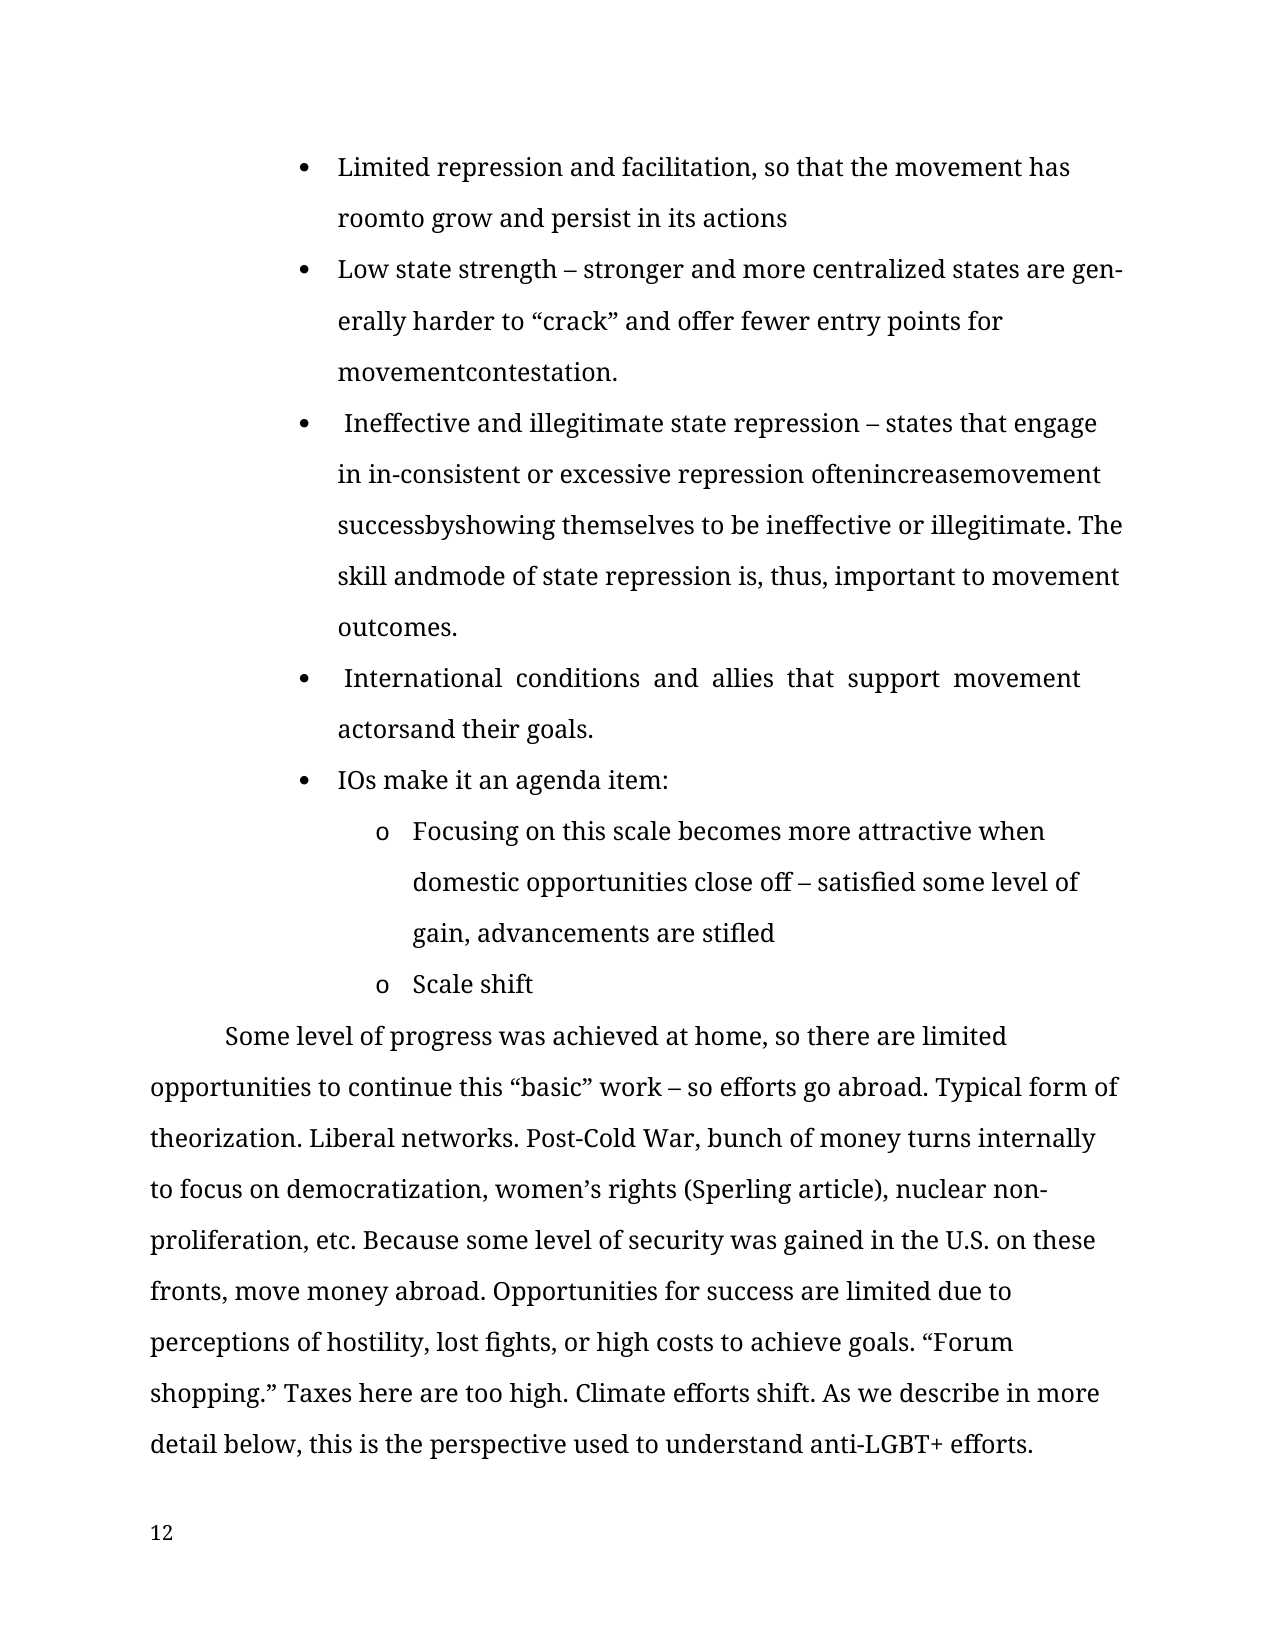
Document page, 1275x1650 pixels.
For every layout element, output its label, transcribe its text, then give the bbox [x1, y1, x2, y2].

list International conditions and allies that support movement actorsand their goals. [300, 660, 1125, 746]
list Scale shift [375, 967, 1125, 1001]
list IOs make it an agenda item: [300, 762, 1125, 797]
text Some level of progress was achieved at home, so there are limited opportunities to continue this “basic” work – so efforts go abroad. Typical form of theorization. Liberal networks. Post-Cold War, bunch of money turns internally to focus on democratization, women’s rights (Sperling article), nuclear non-proliferation, etc. Because some level of security was gained in the U.S. on these fronts, move money abroad. Opportunities for success are limited due to perceptions of hostility, lost fights, or high costs to achieve goals. “Forum shopping.” Taxes here are too high. Climate efforts shift. As we describe in more detail below, this is the perspective used to understand anti-LGBT+ efforts. [150, 1018, 1125, 1461]
list Low state strength – stronger and more centralized states are gen-erally harder to “crack” and offer fewer entry points for movementcontestation. [300, 252, 1125, 388]
list Ineffective and illegitimate state repression – states that engage in in-consistent or excessive repression oftenincreasemovement successbyshowing themselves to be ineffective or illegitimate. The skill andmode of state repression is, thus, important to movement outcomes. [300, 405, 1125, 643]
list Focusing on this scale becomes more attractive when domestic opportunities close off – satisfied some level of gain, advancements are stifled [375, 813, 1125, 950]
list Limited repression and facilitation, so that the movement has roomto grow and persist in its actions [300, 150, 1125, 235]
